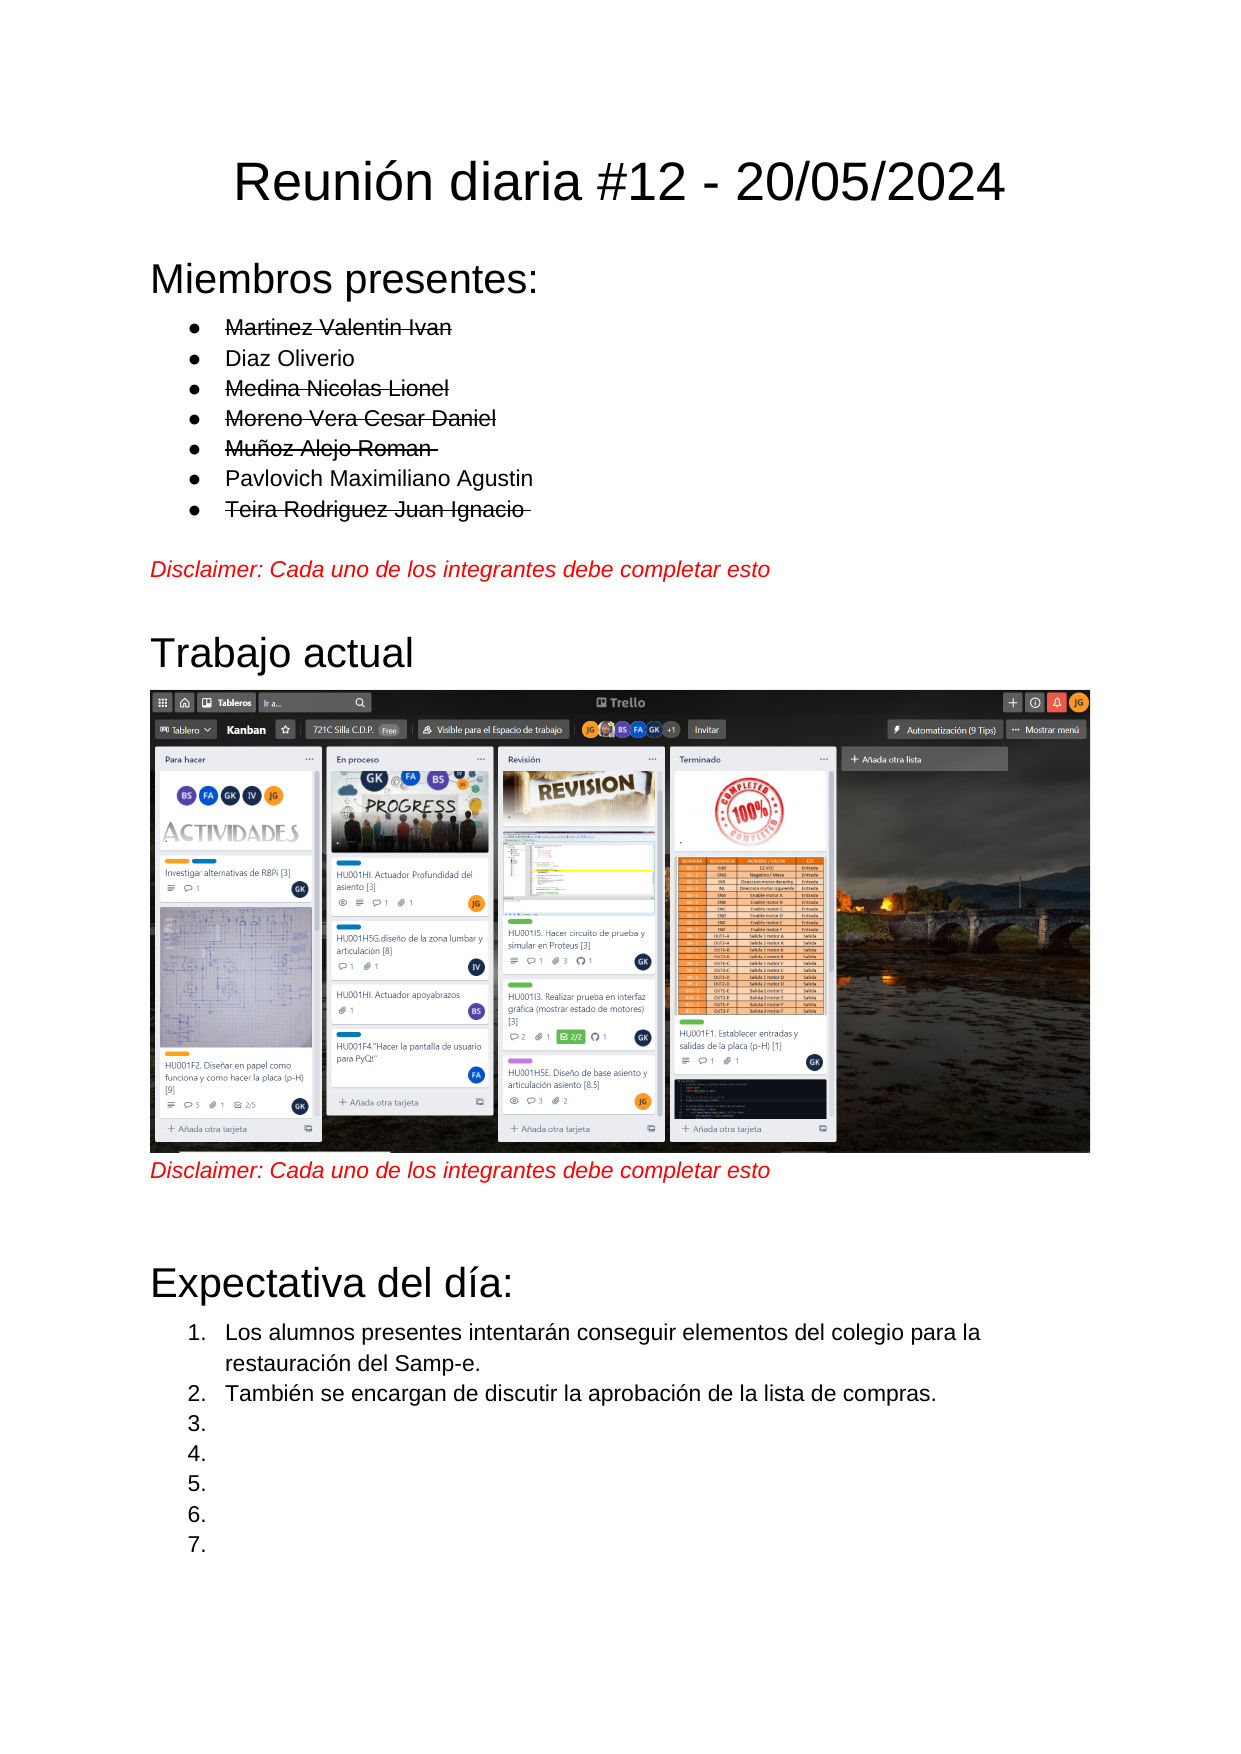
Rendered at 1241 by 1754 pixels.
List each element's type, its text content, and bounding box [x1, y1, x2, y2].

subtitle Expectativa del día: [150, 1259, 1090, 1307]
list Martinez Valentin Ivan [187, 314, 1090, 341]
picture [150, 688, 1091, 1153]
list Los alumnos presentes intentarán conseguir elementos del colegio para la restauración del Samp-e. [187, 1319, 1090, 1376]
title Reunión diaria #12 - 20/05/2024 [150, 150, 1090, 212]
text Disclaimer: Cada uno de los integrantes debe completar esto [150, 556, 1090, 582]
list Teira Rodriguez Juan Ignacio [187, 496, 1090, 522]
list Medina Nicolas Lionel [187, 375, 1090, 401]
list Muñoz Alejo Roman [187, 435, 1090, 462]
list Moreno Vera Cesar Daniel [187, 405, 1090, 431]
text Disclaimer: Cada uno de los integrantes debe completar esto [150, 1157, 1090, 1183]
list También se encargan de discutir la aprobación de la lista de compras. [187, 1380, 1090, 1406]
subtitle Miembros presentes: [150, 254, 1090, 302]
list Diaz Oliverio [187, 344, 1090, 371]
subtitle Trabajo actual [150, 628, 1090, 676]
list Pavlovich Maximiliano Agustin [187, 465, 1090, 492]
